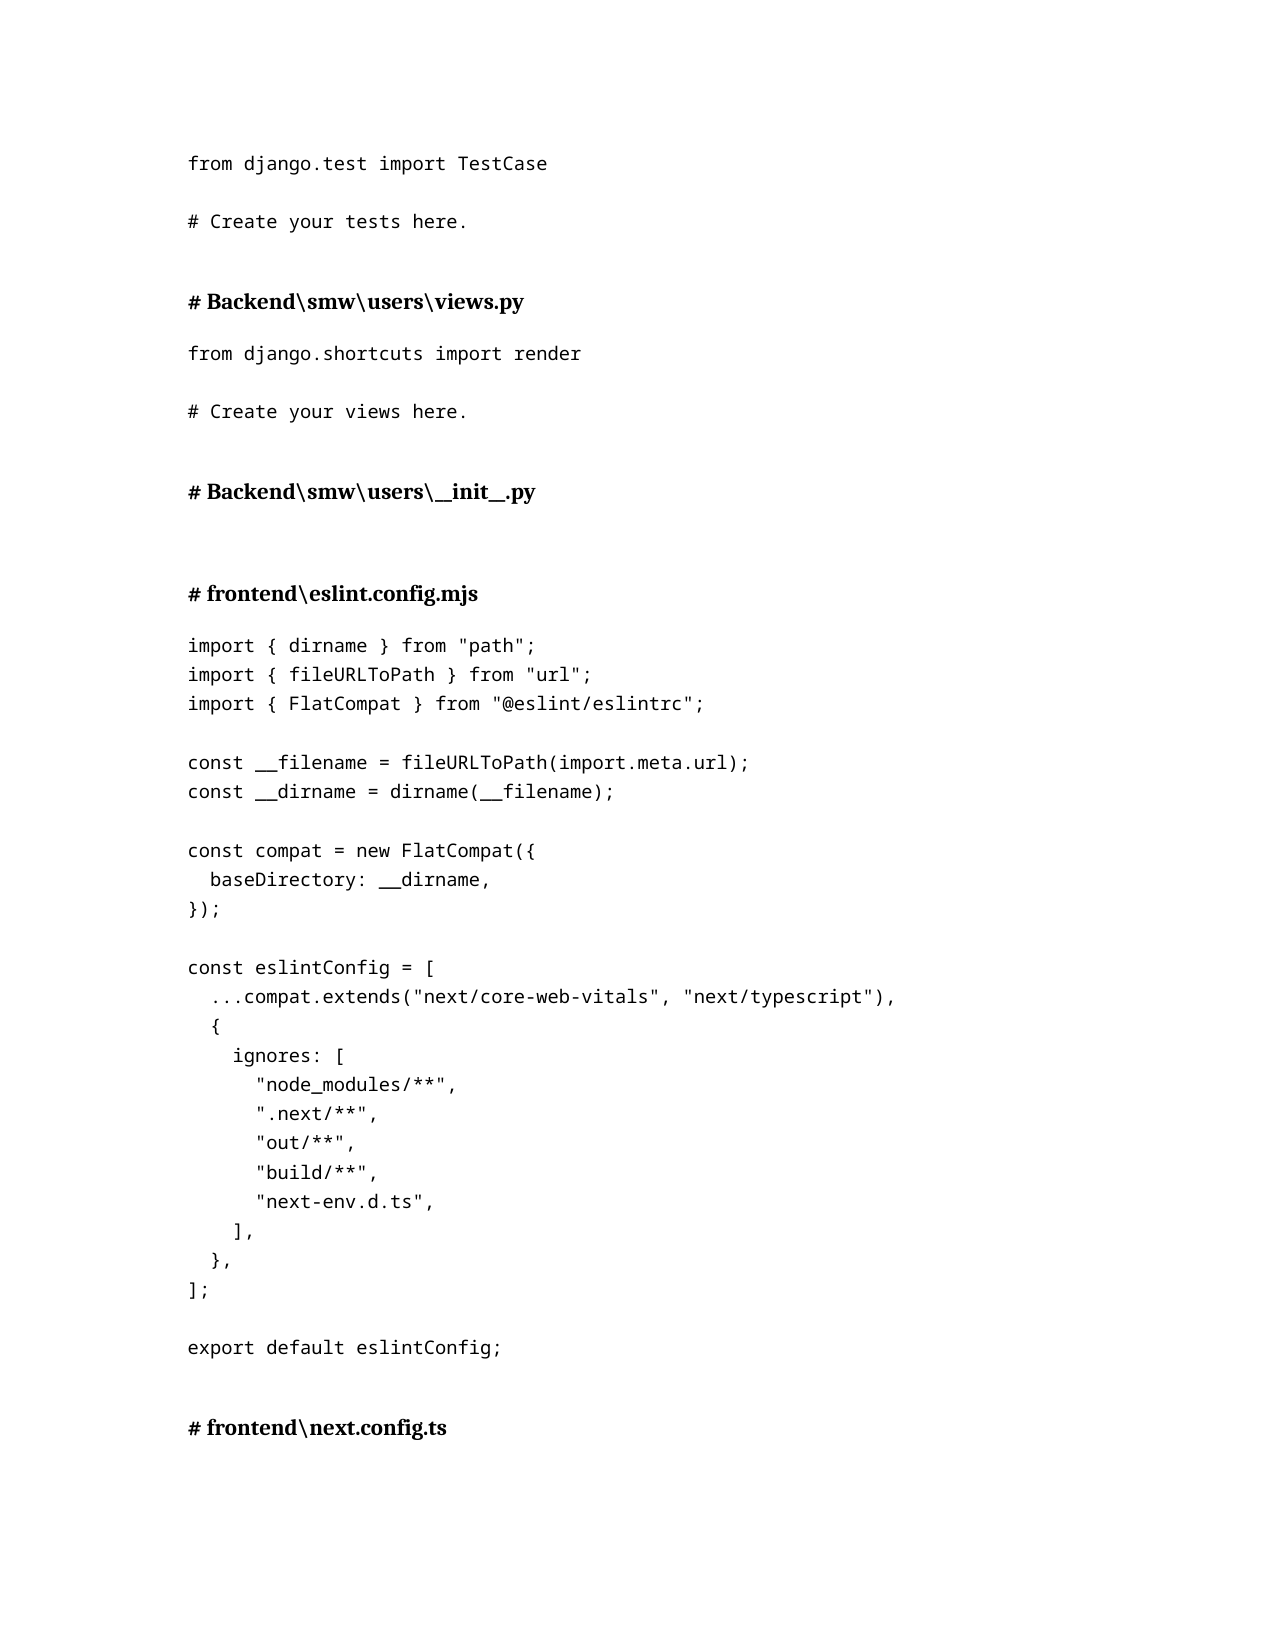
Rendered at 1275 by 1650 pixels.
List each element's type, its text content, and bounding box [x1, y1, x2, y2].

text from django.shortcuts import render # Create your views here. [187, 340, 1087, 454]
text # frontend\eslint.config.mjs [187, 581, 1087, 607]
text # Backend\smw\users\__init__.py [187, 479, 1087, 505]
text from django.test import TestCase # Create your tests here. [187, 150, 1087, 264]
text # Backend\smw\users\views.py [187, 289, 1087, 315]
text import { dirname } from "path"; import { fileURLToPath } from "url"; import { FlatCompat } from "@eslint/eslintrc"; const __filename = fileURLToPath(import.meta.url); const __dirname = dirname(__filename); const compat = new FlatCompat({ baseDirectory: __dirname, }); const eslintConfig = [ ...compat.extends("next/core-web-vitals", "next/typescript"), { ignores: [ "node_modules/**", ".next/**", "out/**", "build/**", "next-env.d.ts", ], }, ]; export default eslintConfig; [187, 632, 1087, 1390]
text # frontend\next.config.ts [187, 1415, 1087, 1441]
